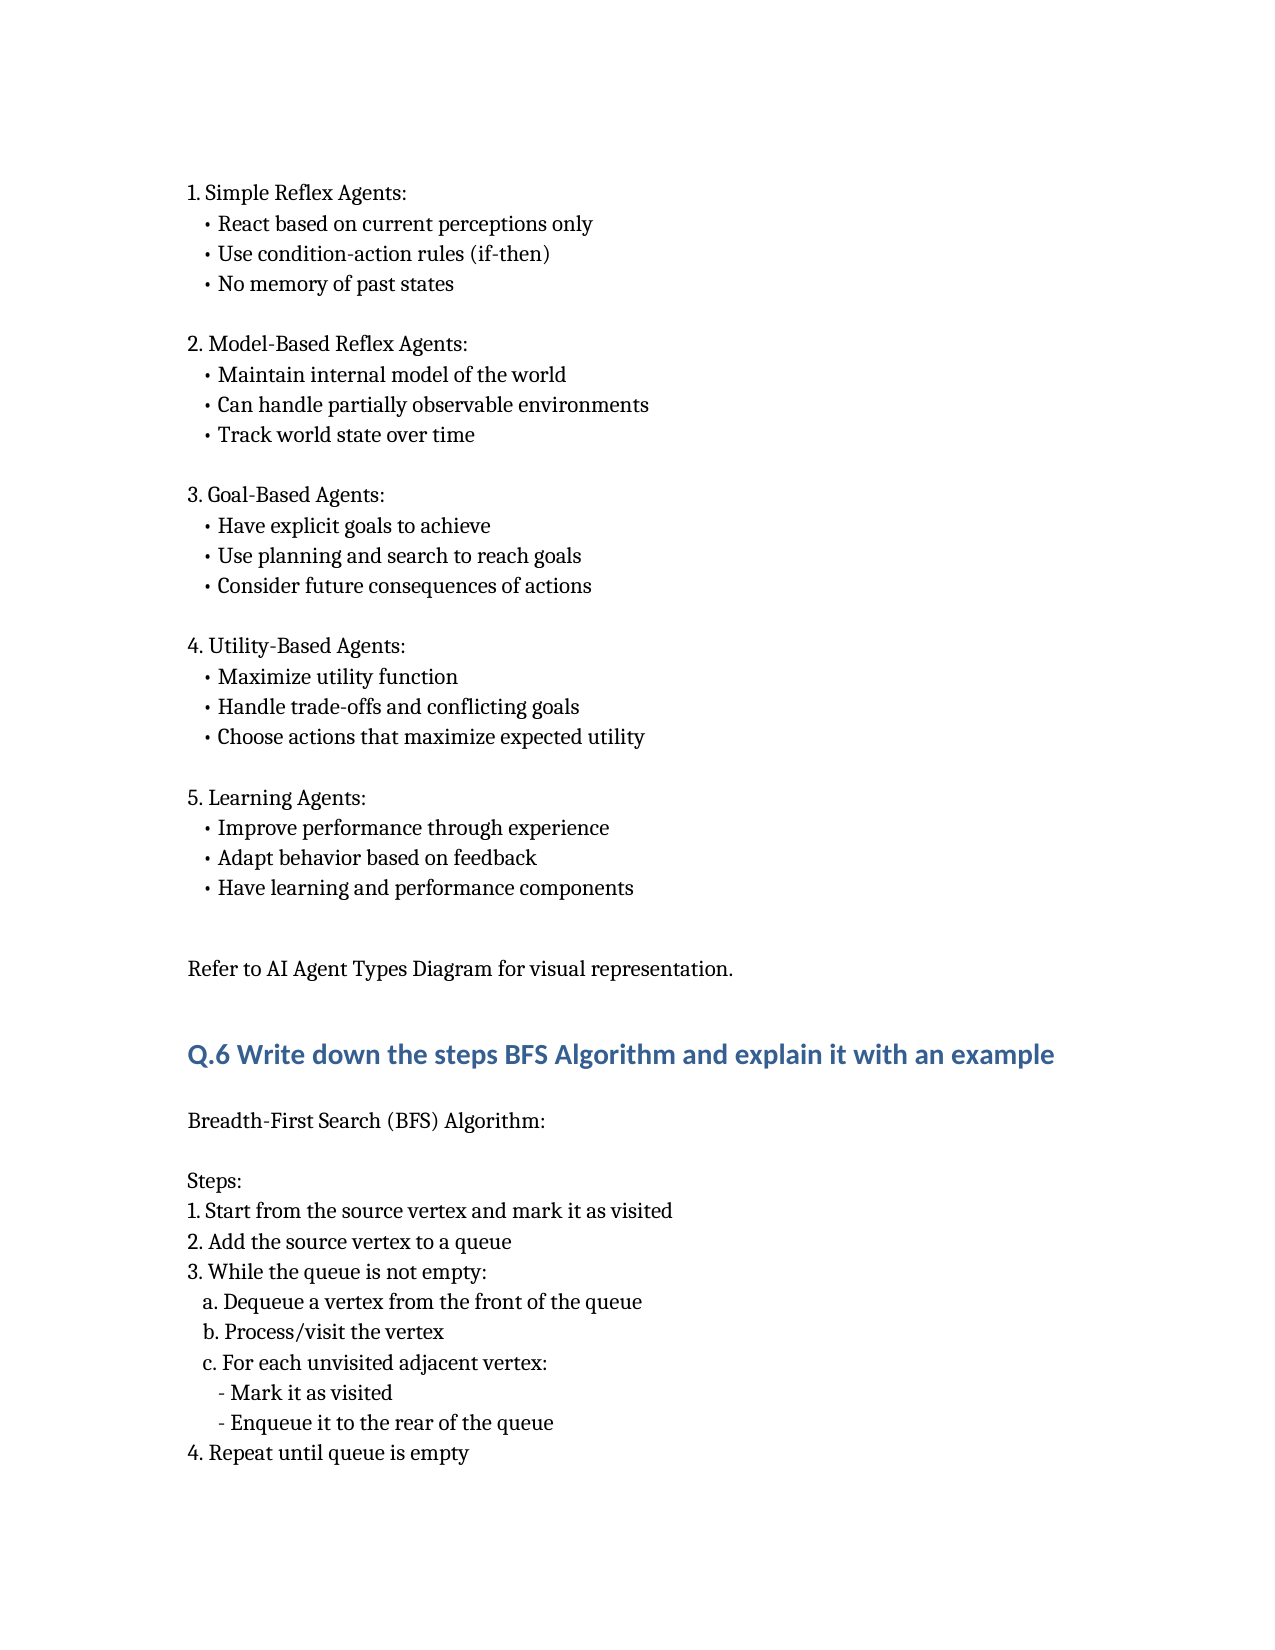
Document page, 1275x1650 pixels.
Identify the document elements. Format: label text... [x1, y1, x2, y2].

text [187, 150, 1087, 932]
subtitle Q.6 Write down the steps BFS Algorithm and explain it with an example [187, 1036, 1087, 1072]
text Refer to AI Agent Types Diagram for visual representation. [187, 956, 1087, 983]
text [187, 1077, 1087, 1496]
